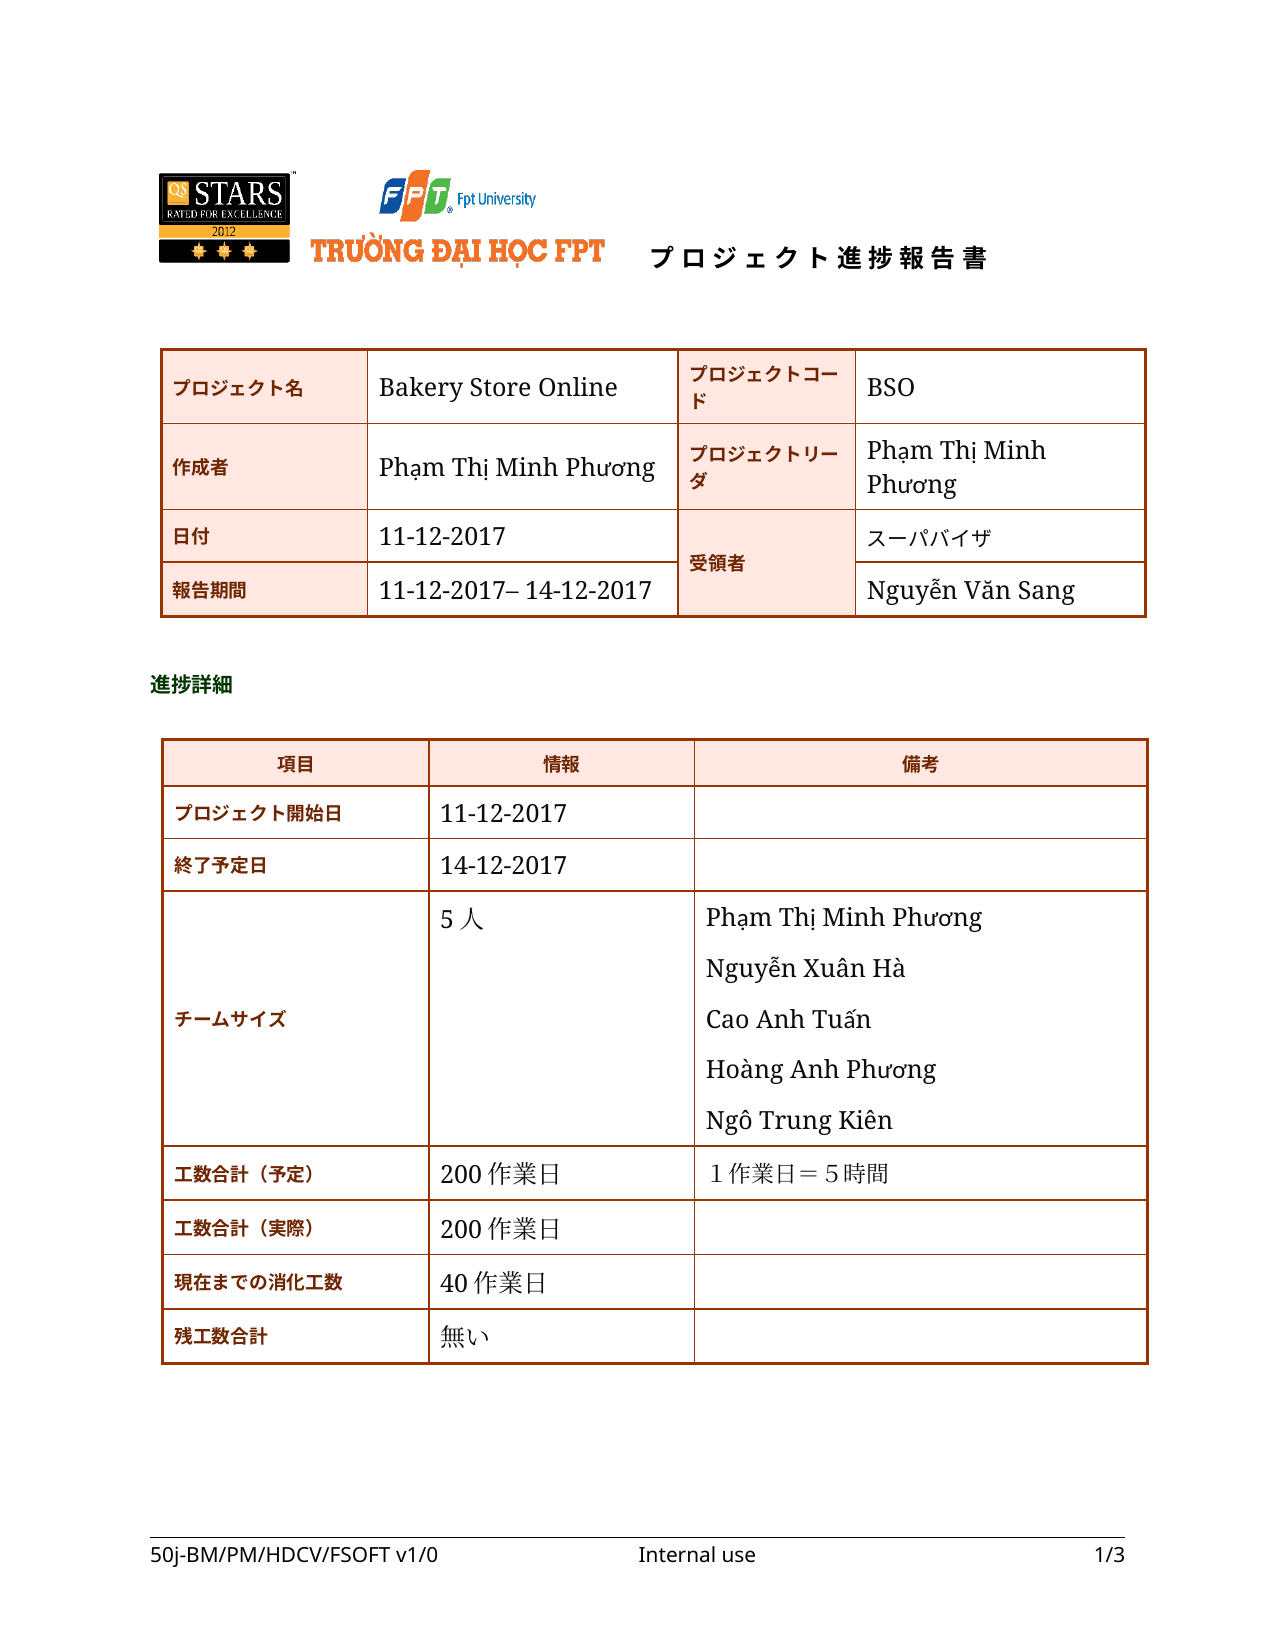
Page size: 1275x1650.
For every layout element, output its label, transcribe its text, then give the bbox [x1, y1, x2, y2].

table_cell 11-12-2017 [368, 510, 677, 561]
table_cell 受領者 [679, 510, 855, 615]
table_cell チームサイズ [164, 892, 428, 1145]
table_cell プロジェクト名 [163, 351, 367, 422]
table_cell スーパバイザ [856, 510, 1144, 561]
subtitle 進捗詳細 [150, 668, 1125, 698]
table_cell 無い [430, 1310, 694, 1362]
table_cell 200作業日 [430, 1201, 694, 1254]
table_cell 作成者 [163, 424, 367, 509]
table_cell [695, 1310, 1146, 1362]
table_cell プロジェクト開始日 [164, 787, 428, 838]
picture [122, 167, 637, 268]
table_cell 5人 [430, 892, 694, 1145]
table_cell Nguyễn Văn Sang [856, 563, 1144, 615]
table_cell １作業日＝５時間 [695, 1147, 1146, 1199]
table_cell 残工数合計 [164, 1310, 428, 1362]
table_cell [695, 1255, 1146, 1308]
table_cell 40作業日 [430, 1255, 694, 1308]
table_cell 11-12-2017 [430, 787, 694, 838]
table_cell Phạm Thị Minh Phương Nguyễn Xuân Hà Cao Anh Tuấn Hoàng Anh Phương Ngô Trung Kiên [695, 892, 1146, 1145]
table_cell 報告期間 [163, 563, 367, 615]
table_header 備考 [695, 741, 1146, 785]
table_cell [695, 787, 1146, 838]
table_cell Bakery Store Online [368, 351, 677, 422]
table_cell 工数合計（予定） [164, 1147, 428, 1199]
table_cell プロジェクトコード [679, 351, 855, 422]
table_cell 工数合計（実際） [164, 1201, 428, 1254]
table_header [161, 167, 1146, 348]
table_cell 14-12-2017 [430, 839, 694, 890]
table_cell [695, 1201, 1146, 1254]
table_cell 200作業日 [430, 1147, 694, 1199]
table_cell Phạm Thị Minh Phương [856, 424, 1144, 509]
table_cell 11-12-2017– 14-12-2017 [368, 563, 677, 615]
table_header 情報 [430, 741, 694, 785]
table_cell BSO [856, 351, 1144, 422]
table_cell 日付 [163, 510, 367, 561]
table_header 項目 [164, 741, 428, 785]
table_cell 終了予定日 [164, 839, 428, 890]
table_cell 現在までの消化工数 [164, 1255, 428, 1308]
table_cell プロジェクトリーダ [679, 424, 855, 509]
table_cell [695, 839, 1146, 890]
table_cell Phạm Thị Minh Phương [368, 424, 677, 509]
